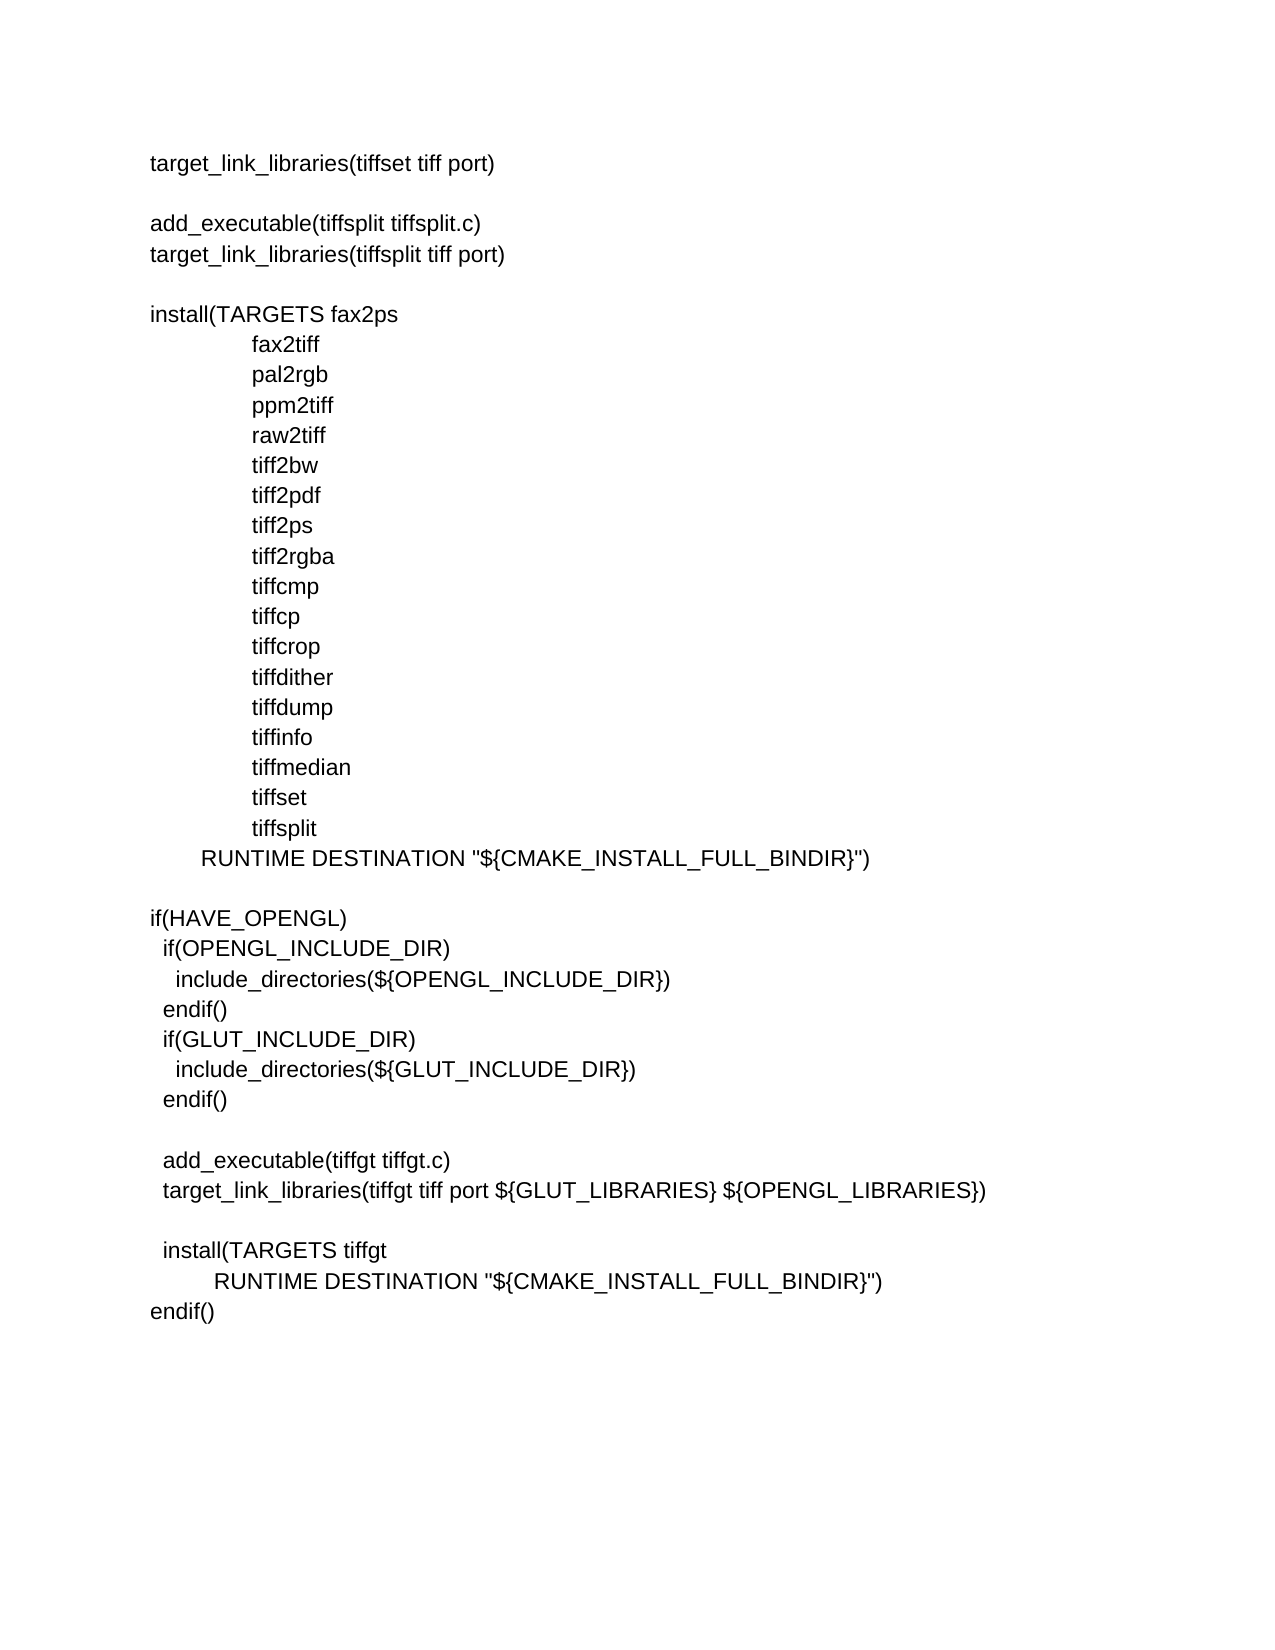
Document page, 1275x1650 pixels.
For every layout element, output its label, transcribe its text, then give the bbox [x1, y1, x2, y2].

text endif() [150, 1298, 1125, 1324]
text tiffsplit [150, 814, 1125, 841]
text tiffcrop [150, 633, 1125, 660]
text endif() [150, 1086, 1125, 1113]
text if(OPENGL_INCLUDE_DIR) [150, 935, 1125, 962]
text fax2tiff [150, 331, 1125, 358]
text raw2tiff [150, 422, 1125, 448]
text target_link_libraries(tiffgt tiff port ${GLUT_LIBRARIES} ${OPENGL_LIBRARIES}) [150, 1177, 1125, 1203]
text tiff2pdf [150, 482, 1125, 509]
text target_link_libraries(tiffsplit tiff port) [150, 241, 1125, 267]
text endif() [150, 996, 1125, 1022]
text if(GLUT_INCLUDE_DIR) [150, 1026, 1125, 1052]
text tiffmedian [150, 754, 1125, 781]
text tiff2rgba [150, 543, 1125, 569]
text tiffcp [150, 603, 1125, 629]
text tiffset [150, 784, 1125, 811]
text tiff2ps [150, 512, 1125, 539]
text install(TARGETS fax2ps [150, 301, 1125, 327]
text add_executable(tiffgt tiffgt.c) [150, 1147, 1125, 1173]
text tiffinfo [150, 724, 1125, 750]
text include_directories(${GLUT_INCLUDE_DIR}) [150, 1056, 1125, 1083]
text tiffcmp [150, 573, 1125, 599]
text tiff2bw [150, 452, 1125, 478]
text RUNTIME DESTINATION "${CMAKE_INSTALL_FULL_BINDIR}") [150, 845, 1125, 871]
text tiffdump [150, 694, 1125, 720]
text add_executable(tiffsplit tiffsplit.c) [150, 210, 1125, 237]
text RUNTIME DESTINATION "${CMAKE_INSTALL_FULL_BINDIR}") [150, 1268, 1125, 1294]
text pal2rgb [150, 361, 1125, 388]
text ppm2tiff [150, 392, 1125, 418]
text target_link_libraries(tiffset tiff port) [150, 150, 1125, 176]
text include_directories(${OPENGL_INCLUDE_DIR}) [150, 966, 1125, 992]
text if(HAVE_OPENGL) [150, 905, 1125, 932]
text install(TARGETS tiffgt [150, 1237, 1125, 1264]
text tiffdither [150, 663, 1125, 690]
